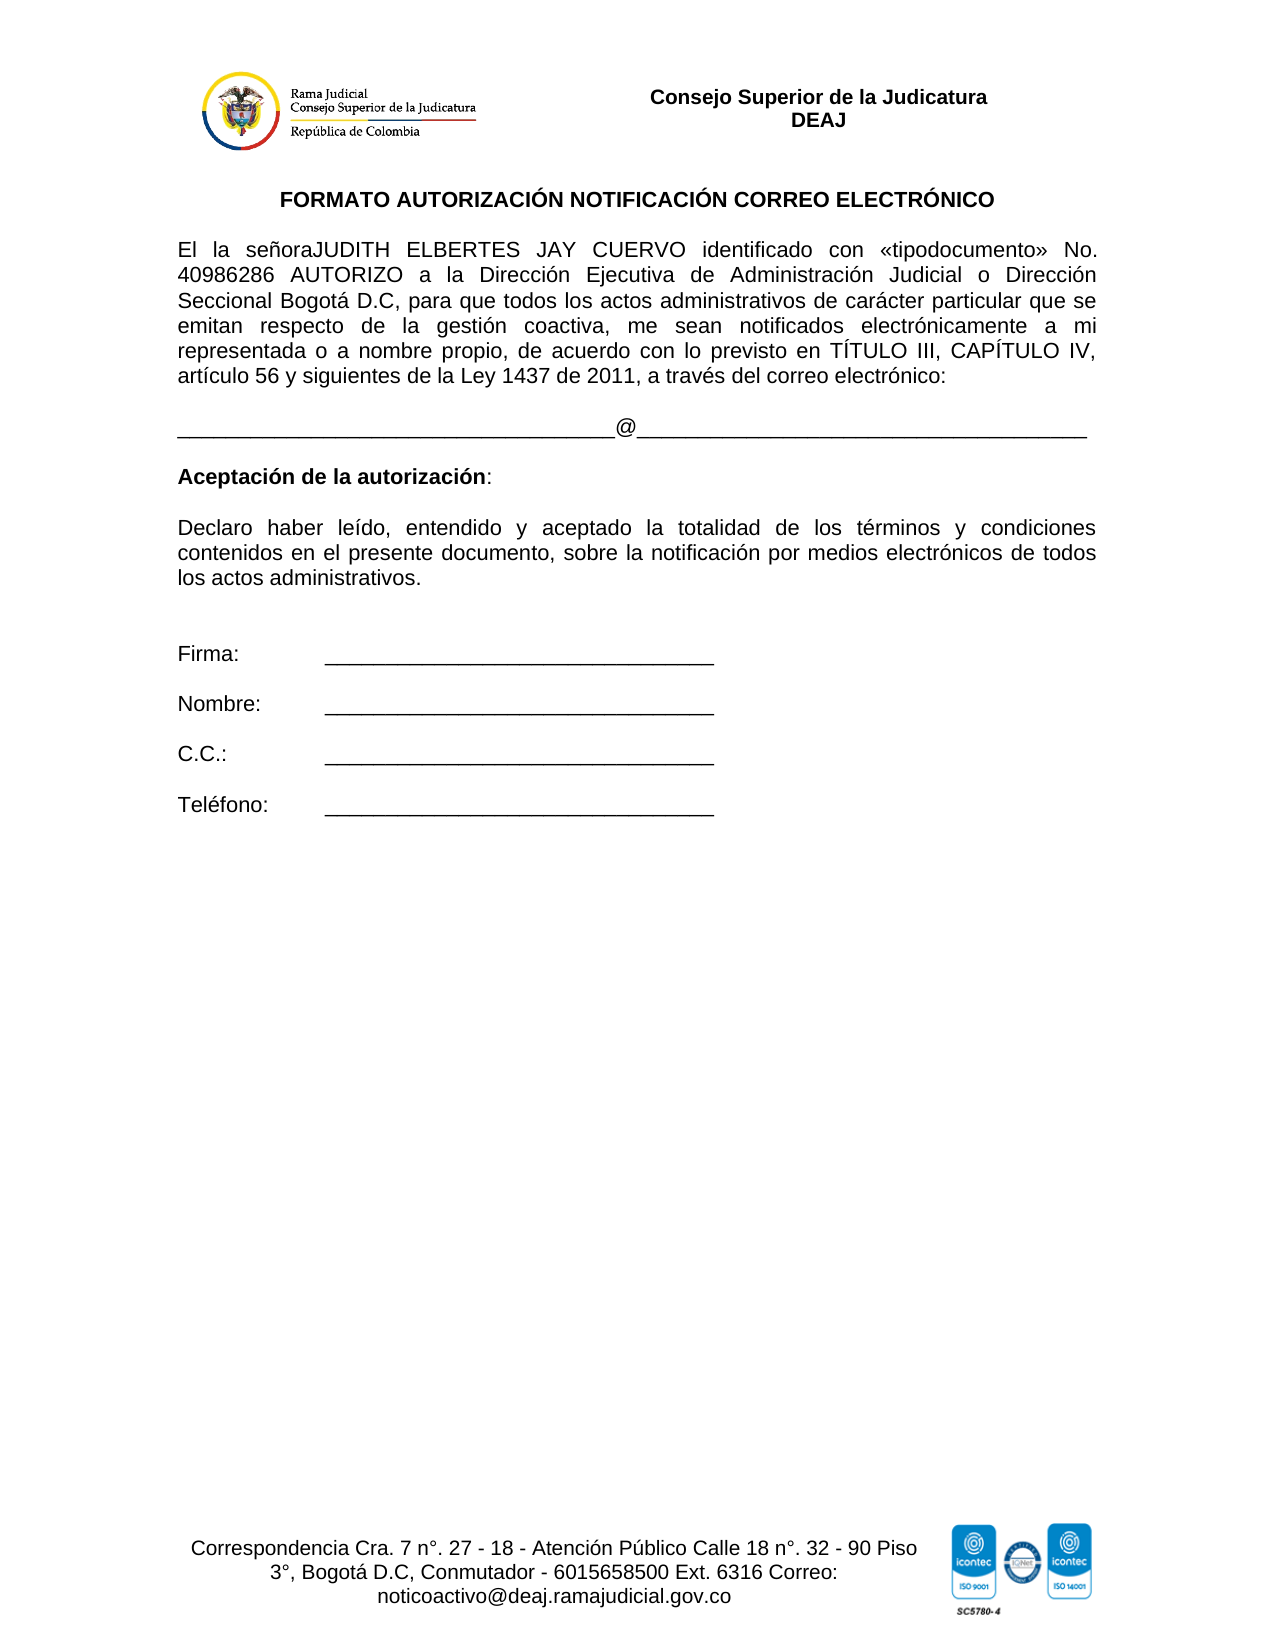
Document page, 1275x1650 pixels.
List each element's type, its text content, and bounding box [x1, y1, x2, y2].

text Nombre: ________________________________ [177, 691, 1098, 716]
picture [196, 65, 482, 158]
text FORMATO AUTORIZACIÓN NOTIFICACIÓN CORREO ELECTRÓNICO [177, 187, 1098, 212]
text Firma: ________________________________ [177, 641, 1098, 666]
text Declaro haber leído, entendido y aceptado la totalidad de los términos y condiciones contenidos en el presente documento, sobre la notificación por medios electrónicos de todos los actos administrativos. [177, 514, 1098, 590]
text El la señora JUDITH ELBERTES JAY CUERVO identificado con «tipodocumento» No. 40986286 AUTORIZO a la Dirección Ejecutiva de Administración Judicial o Dirección Seccional Bogotá D.C, para que todos los actos administrativos de carácter particular que se emitan respecto de la gestión coactiva, me sean notificados electrónicamente a mi representada o a nombre propio, de acuerdo con lo previsto en TÍTULO III, CAPÍTULO IV, artículo 56 y siguientes de la Ley 1437 de 2011, a través del correo electrónico: [177, 237, 1098, 388]
text Teléfono: ________________________________ [177, 792, 1098, 817]
text ____________________________________@_____________________________________ [177, 414, 1098, 439]
picture [946, 1522, 1102, 1622]
text C.C.: ________________________________ [177, 741, 1098, 767]
text Aceptación de la autorización: [177, 464, 1098, 489]
